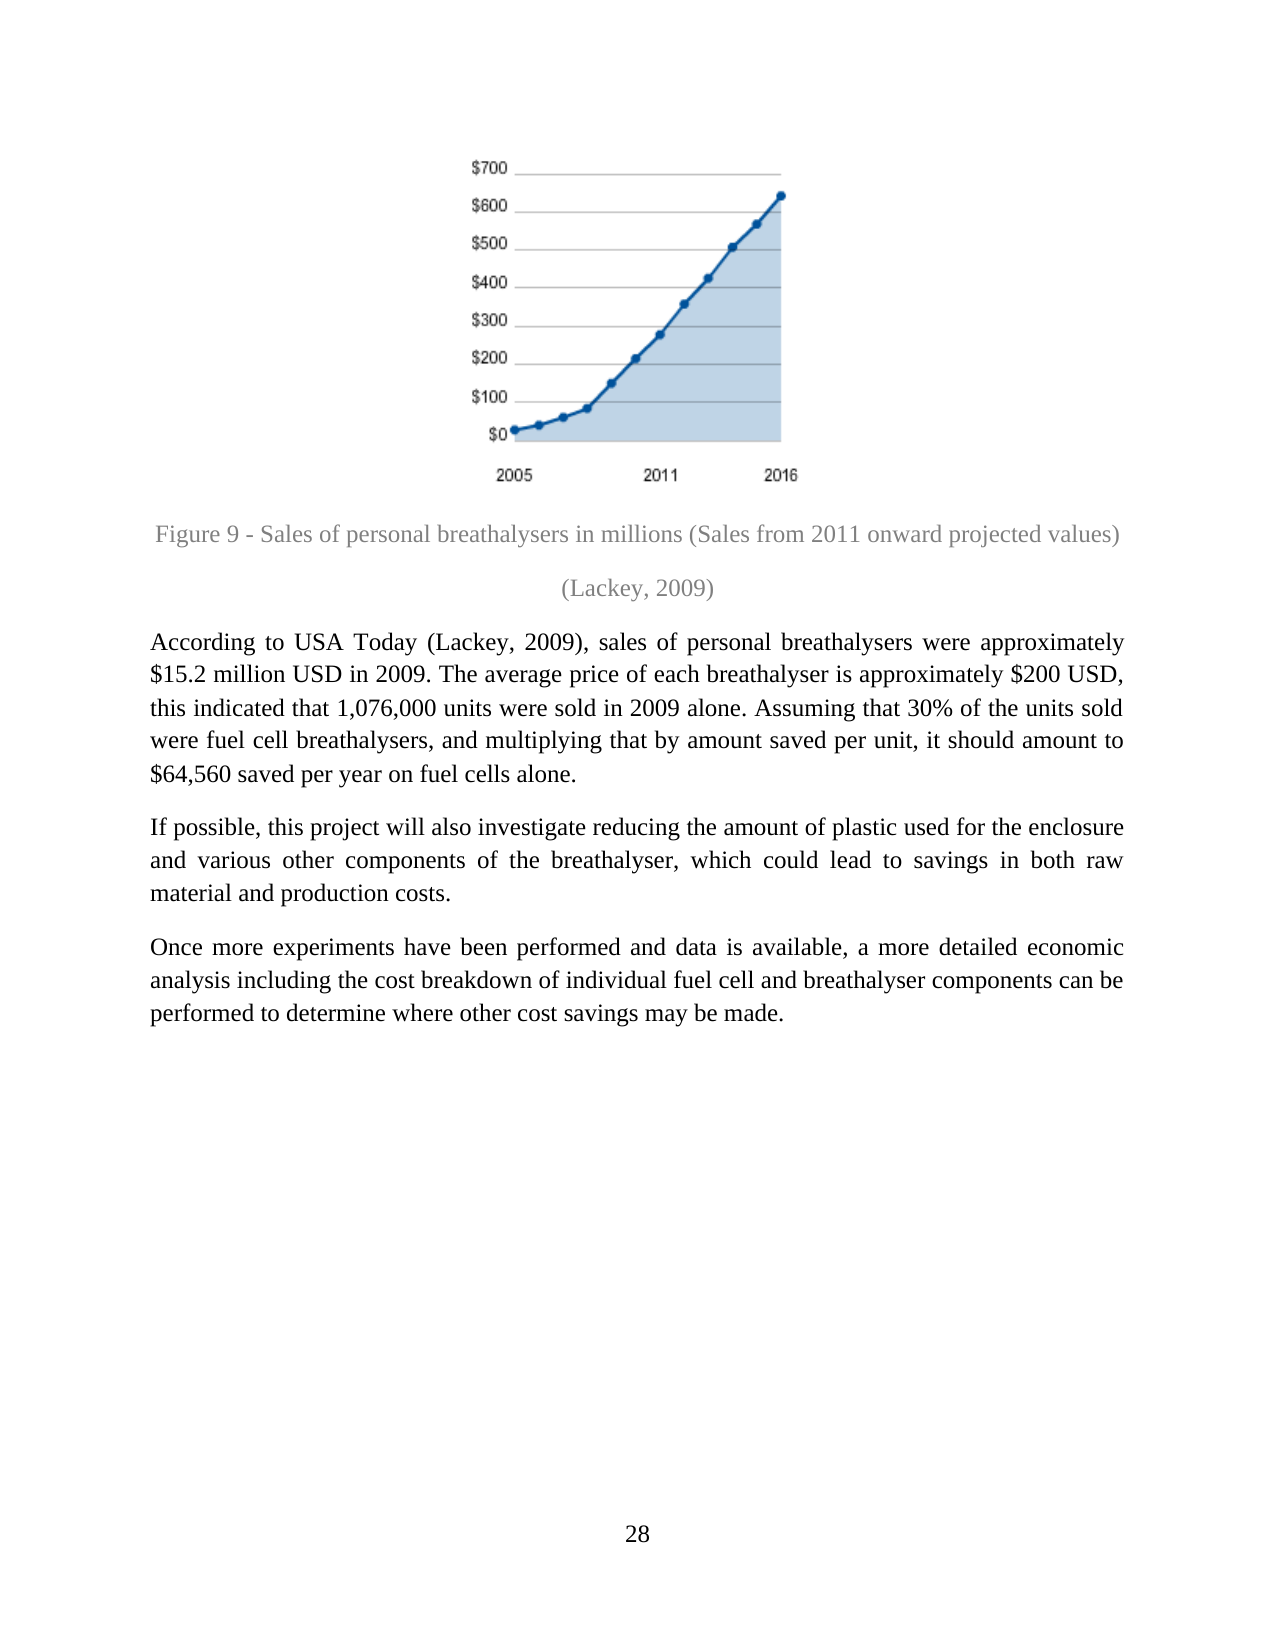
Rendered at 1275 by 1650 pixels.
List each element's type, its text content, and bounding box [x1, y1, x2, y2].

text If possible, this project will also investigate reducing the amount of plastic used for the enclosure and various other components of the breathalyser, which could lead to savings in both raw material and production costs. [150, 812, 1125, 907]
text According to USA Today , sales of personal breathalysers were approximately $15.2 million USD in 2009. The average price of each breathalyser is approximately $200 USD, this indicated that 1,076,000 units were sold in 2009 alone. Assuming that 30% of the units sold were fuel cell breathalysers, and multiplying that by amount saved per unit, it should amount to $64,560 saved per year on fuel cells alone. [150, 627, 1125, 787]
text Once more experiments have been performed and data is available, a more detailed economic analysis including the cost breakdown of individual fuel cell and breathalyser components can be performed to determine where other cost savings may be made. [150, 932, 1125, 1027]
picture [457, 150, 818, 494]
